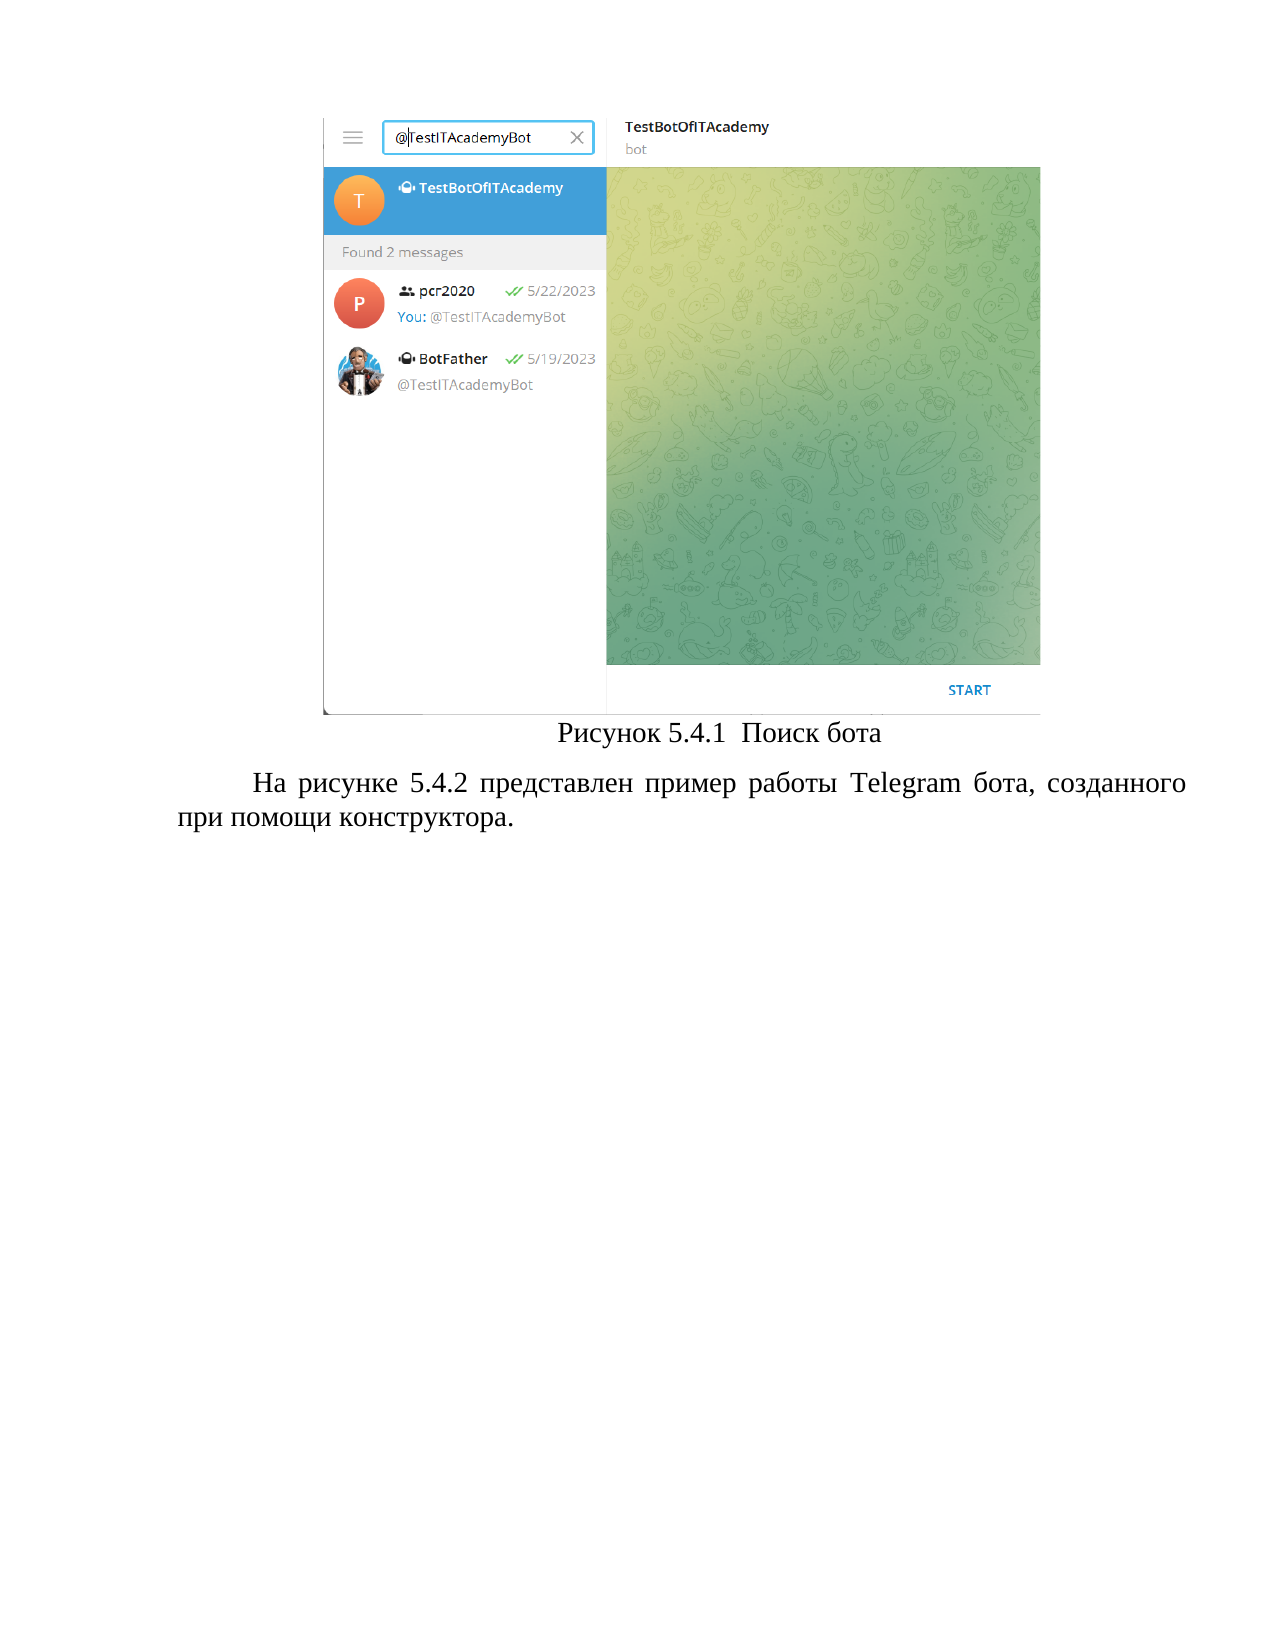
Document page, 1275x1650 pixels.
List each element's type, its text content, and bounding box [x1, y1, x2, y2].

text На рисунке 5.4.2 представлен пример работы Telegram бота, созданного при помощи конструктора. [177, 765, 1186, 832]
subtitle Рисунок 5.4.1 Поиск бота [177, 715, 1186, 748]
picture [323, 118, 1041, 715]
